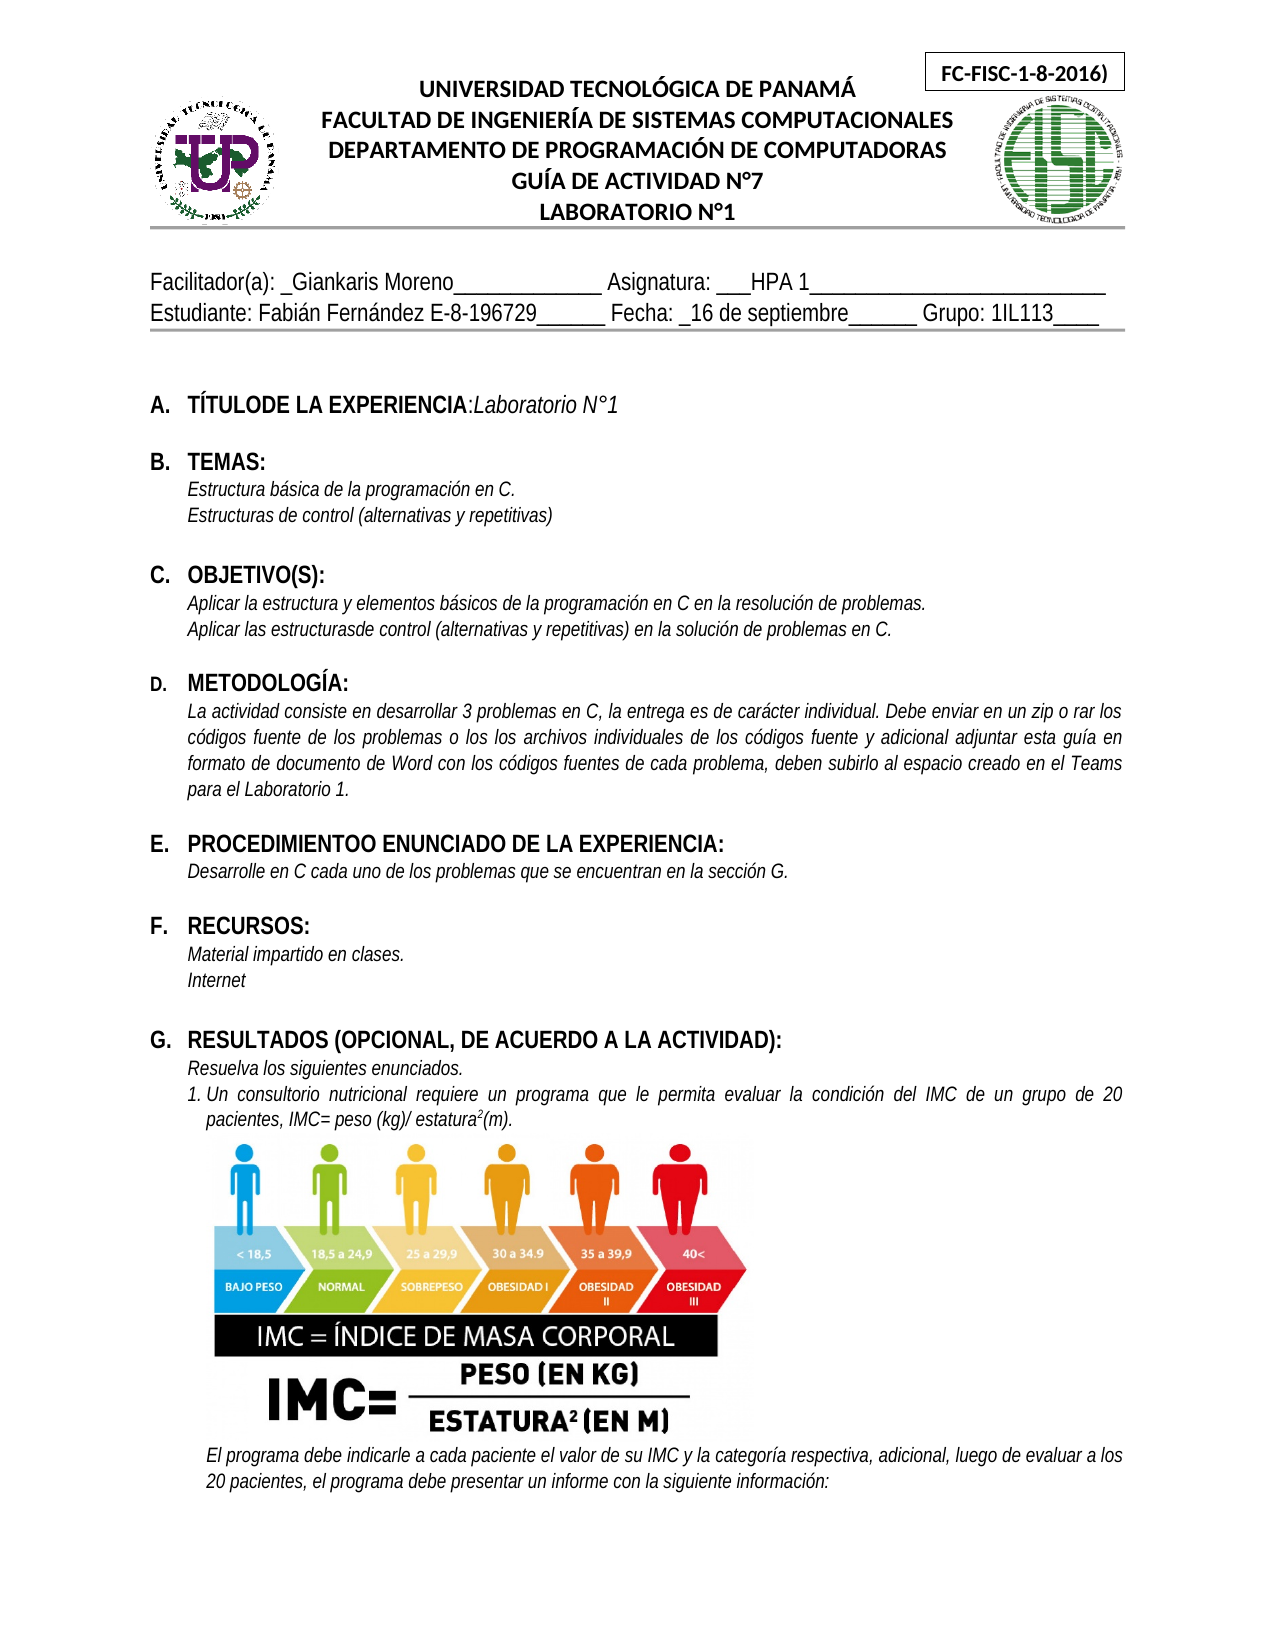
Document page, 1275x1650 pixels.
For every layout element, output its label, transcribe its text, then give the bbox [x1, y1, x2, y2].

list Desarrolle en C cada uno de los problemas que se encuentran en la sección G. [187, 859, 1125, 883]
list Aplicar las estructurasde control (alternativas y repetitivas) en la solución de problemas en C. [187, 617, 1125, 641]
list Un consultorio nutricional requiere un programa que le permita evaluar la condición del IMC de un grupo de 20 pacientes, IMC= peso (kg)/ estatura2(m). [187, 1081, 1125, 1131]
list METODOLOGÍA: [150, 668, 1125, 697]
picture [206, 1133, 754, 1442]
picture [150, 96, 279, 225]
list Resuelva los siguientes enunciados. [187, 1056, 1125, 1079]
list PROCEDIMIENTOO ENUNCIADO DE LA EXPERIENCIA: [150, 828, 1125, 857]
list Aplicar la estructura y elementos básicos de la programación en C en la resolución de problemas. [187, 591, 1125, 615]
list Estructura básica de la programación en C. [187, 477, 1125, 501]
list Material impartido en clases. [187, 942, 1125, 966]
list La actividad consiste en desarrollar 3 problemas en C, la entrega es de carácter individual. Debe enviar en un zip o rar los códigos fuente de los problemas o los los archivos individuales de los códigos fuente y adicional adjuntar esta guía en formato de documento de Word con los códigos fuentes de cada problema, deben subirlo al espacio creado en el Teams para el Laboratorio 1. [187, 699, 1125, 801]
list TEMAS: [150, 446, 1125, 475]
list RECURSOS: [150, 911, 1125, 940]
picture [990, 91, 1125, 226]
list OBJETIVO(S): [150, 560, 1125, 589]
list Internet [187, 968, 1125, 992]
list TÍTULODE LA EXPERIENCIA:Laboratorio N°1 [150, 390, 1125, 418]
text Facilitador(a): _Giankaris Moreno_____________ Asignatura: ___HPA 1__________________________ Estudiante: Fabián Fernández E-8-196729______ Fecha: _16 de septiembre______ Grupo: 1IL113____ [150, 267, 1125, 326]
list RESULTADOS (OPCIONAL, DE ACUERDO A LA ACTIVIDAD): [150, 1025, 1125, 1053]
list Estructuras de control (alternativas y repetitivas) [187, 503, 1125, 527]
list El programa debe indicarle a cada paciente el valor de su IMC y la categoría respectiva, adicional, luego de evaluar a los 20 pacientes, el programa debe presentar un informe con la siguiente información: [206, 1443, 1125, 1493]
